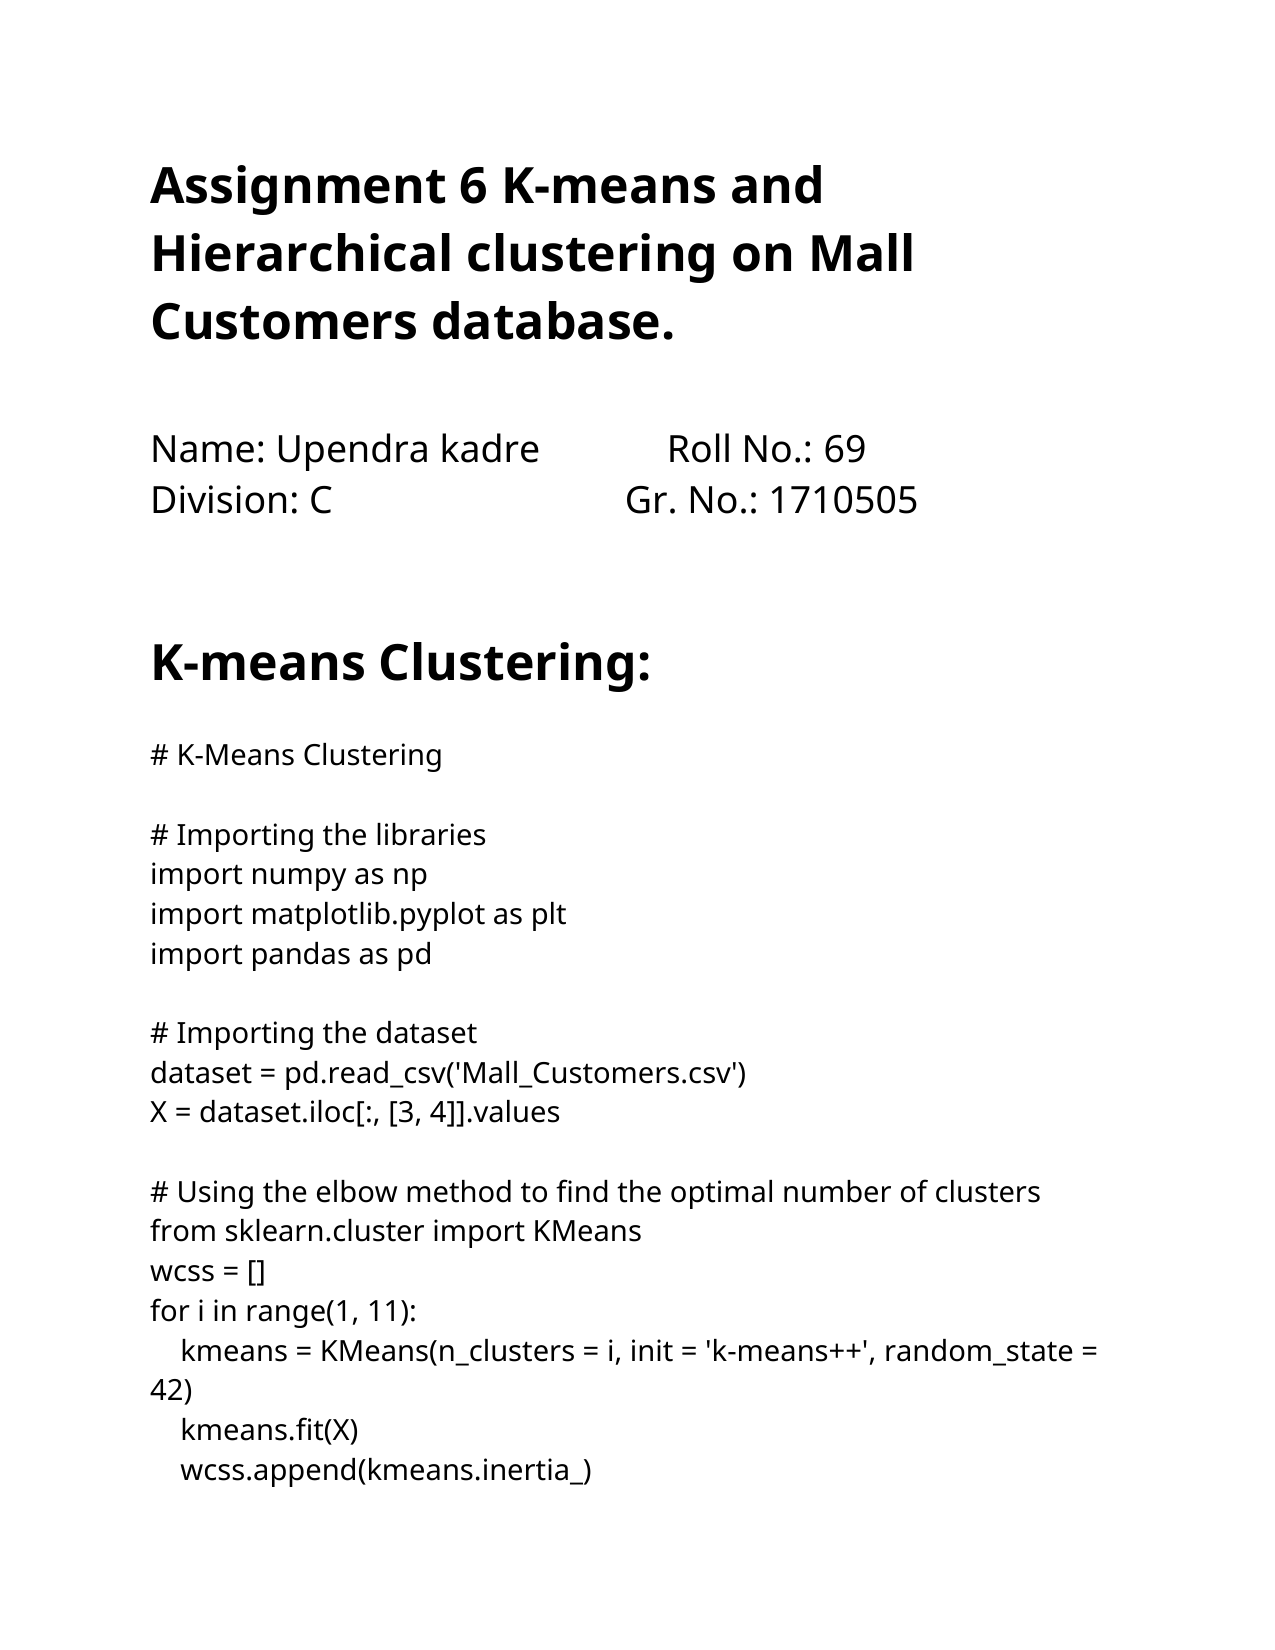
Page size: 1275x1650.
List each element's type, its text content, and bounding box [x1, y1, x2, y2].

text dataset = pd.read_csv('Mall_Customers.csv') [150, 1052, 1125, 1092]
text # Importing the dataset [150, 1012, 1125, 1052]
text # Using the elbow method to find the optimal number of clusters [150, 1171, 1125, 1211]
text Division: C Gr. No.: 1710505 [150, 473, 1125, 524]
text # K-Means Clustering [150, 734, 1125, 774]
text Name: Upendra kadre Roll No.: 69 [150, 422, 1125, 473]
text wcss = [] [150, 1250, 1125, 1290]
text import numpy as np [150, 853, 1125, 893]
text kmeans = KMeans(n_clusters = i, init = 'k-means++', random_state = 42) [150, 1330, 1125, 1409]
text # Importing the libraries [150, 814, 1125, 853]
text for i in range(1, 11): [150, 1290, 1125, 1330]
text import matplotlib.pyplot as plt [150, 893, 1125, 933]
text kmeans.fit(X) [150, 1409, 1125, 1449]
text K-means Clustering: [150, 627, 1125, 695]
text Assignment 6 K-means and Hierarchical clustering on Mall Customers database. [150, 150, 1125, 354]
text X = dataset.iloc[:, [3, 4]].values [150, 1092, 1125, 1131]
text import pandas as pd [150, 933, 1125, 973]
text wcss.append(kmeans.inertia_) [150, 1449, 1125, 1488]
text from sklearn.cluster import KMeans [150, 1211, 1125, 1250]
